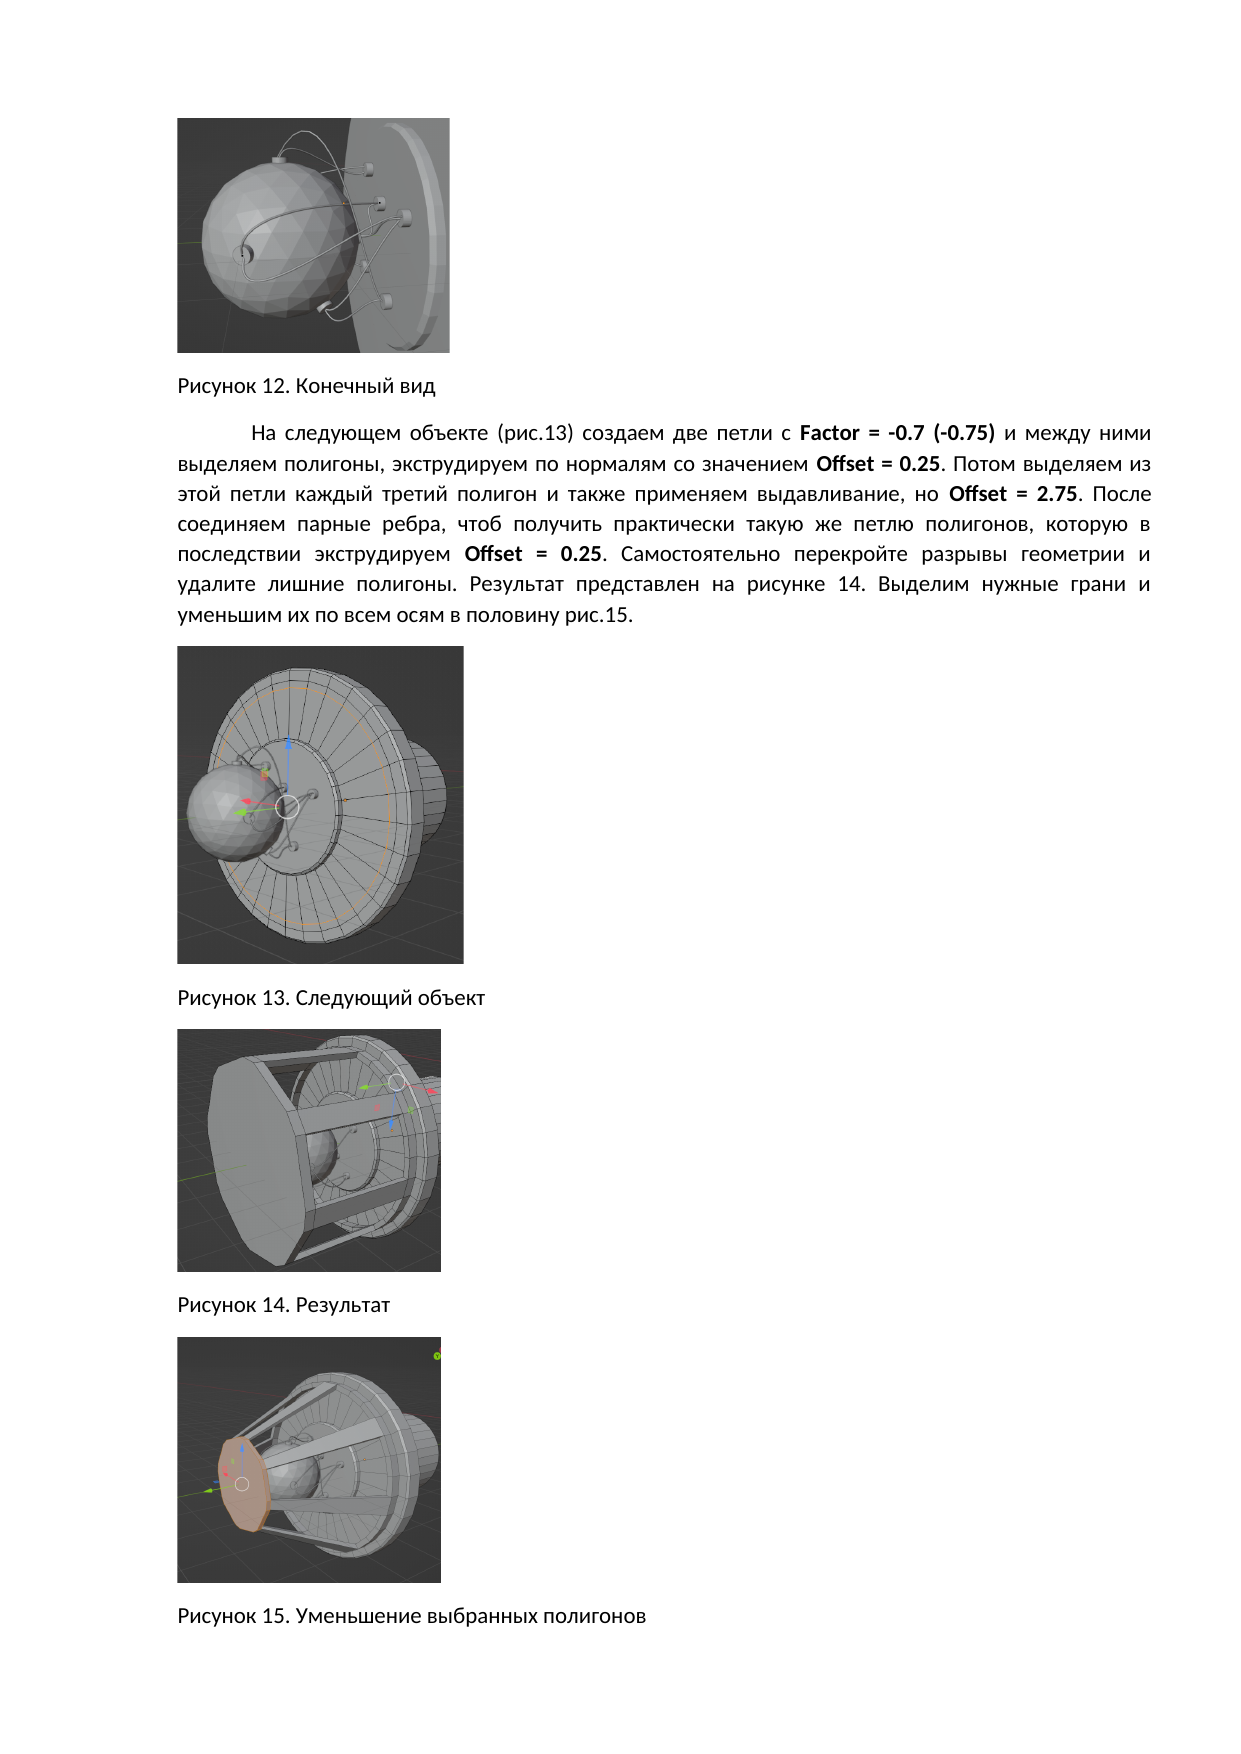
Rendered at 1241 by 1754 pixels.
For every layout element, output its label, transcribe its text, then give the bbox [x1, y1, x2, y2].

picture [177, 1337, 441, 1583]
text Рисунок 14. Результат [177, 1291, 1152, 1318]
picture [177, 646, 464, 964]
text Рисунок 15. Уменьшение выбранных полигонов [177, 1601, 1152, 1629]
text На следующем объекте (рис.13) создаем две петли с Factor = -0.7 (-0.75) и между ними выделяем полигоны, экструдируем по нормалям со значением Offset = 0.25. Потом выделяем из этой петли каждый третий полигон и также применяем выдавливание, но Offset = 2.75. После соединяем парные ребра, чтоб получить практически такую же петлю полигонов, которую в последствии экструдируем Offset = 0.25. Самостоятельно перекройте разрывы геометрии и удалите лишние полигоны. Результат представлен на рисунке 14. Выделим нужные грани и уменьшим их по всем осям в половину рис.15. [177, 418, 1152, 628]
text Рисунок 13. Следующий объект [177, 983, 1152, 1011]
picture [177, 118, 450, 353]
text Рисунок 12. Конечный вид [177, 372, 1152, 399]
picture [177, 1029, 441, 1272]
